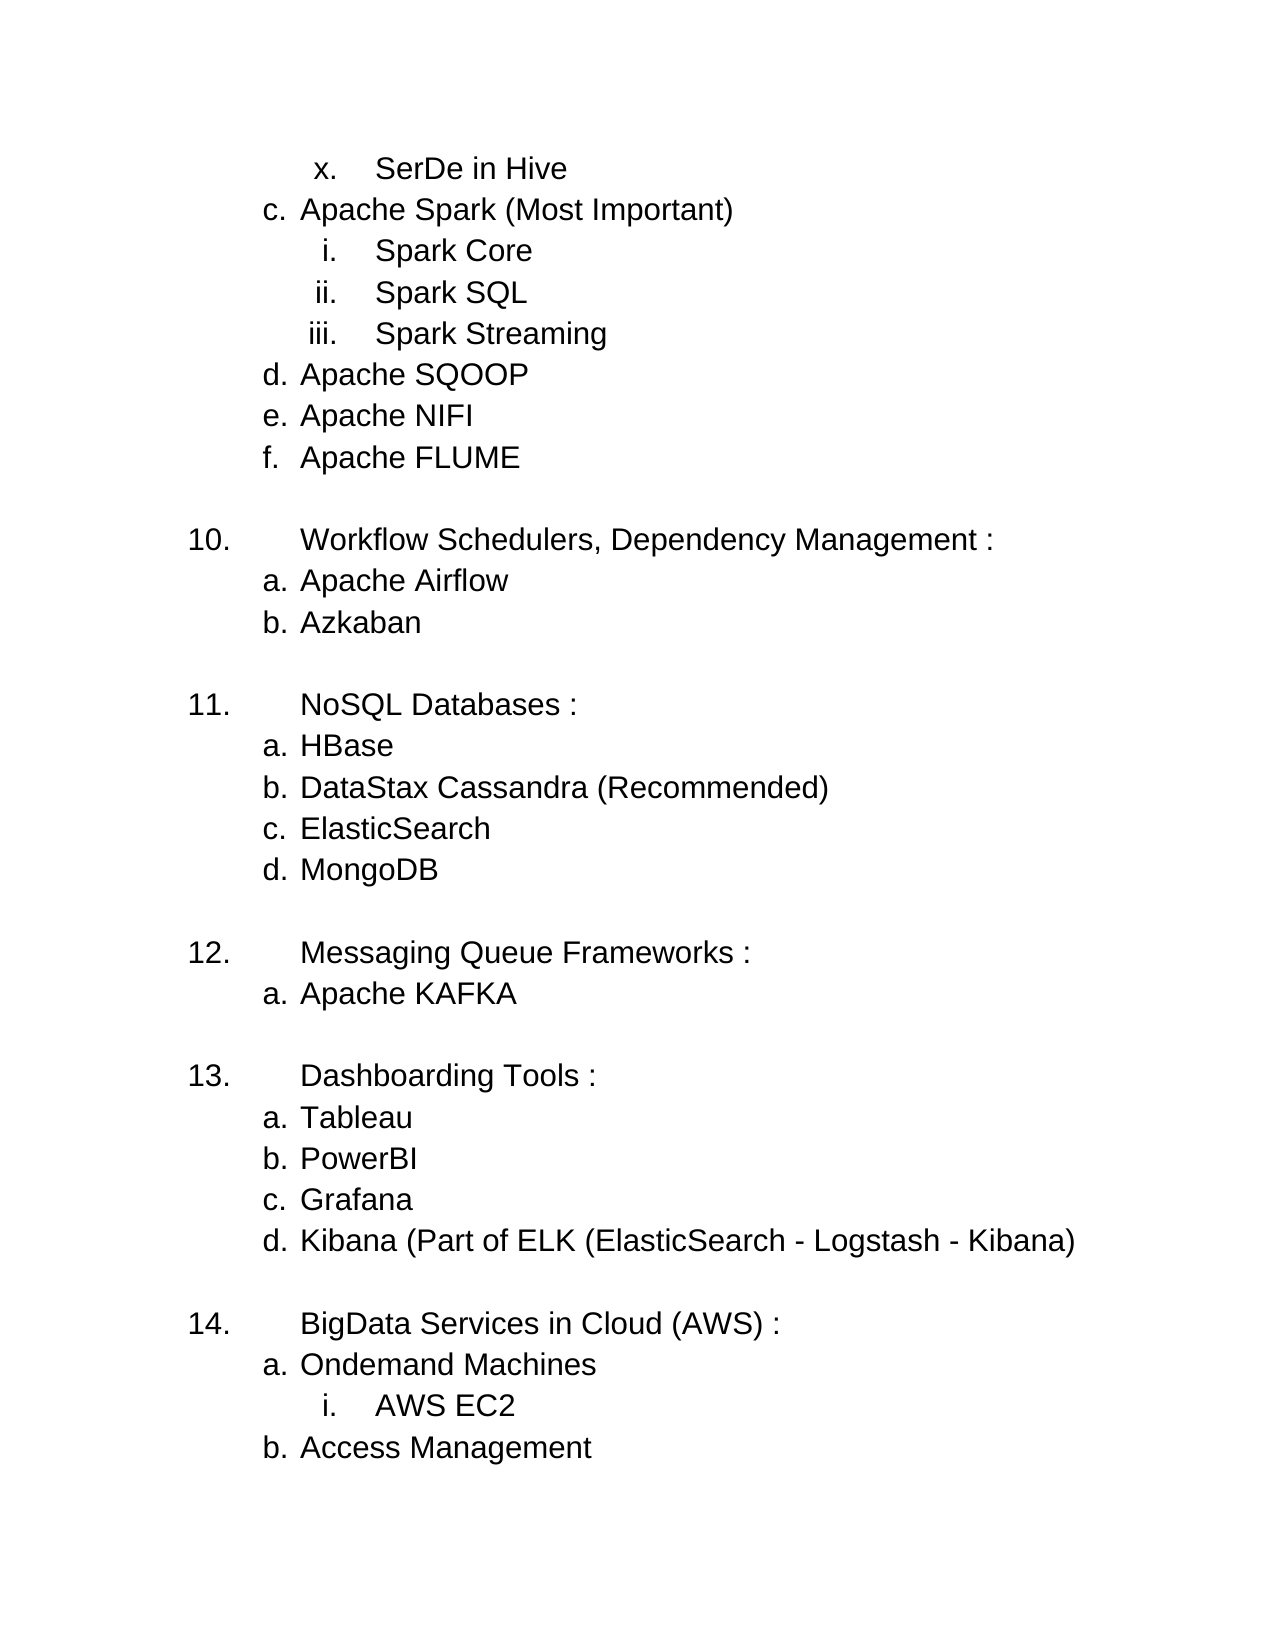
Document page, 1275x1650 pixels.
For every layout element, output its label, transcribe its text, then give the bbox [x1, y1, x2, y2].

list Spark SQL [337, 274, 1125, 310]
list Apache Airflow [262, 562, 1125, 598]
list Access Management [262, 1429, 1125, 1465]
list PowerBI [262, 1140, 1125, 1176]
list Kibana (Part of ELK (ElasticSearch - Logstash - Kibana) [262, 1222, 1125, 1258]
list BigData Services in Cloud (AWS) : [187, 1305, 1125, 1341]
list SerDe in Hive [337, 150, 1125, 186]
list NoSQL Databases : [187, 686, 1125, 722]
list Spark Core [337, 232, 1125, 268]
list MongoDB [262, 851, 1125, 887]
list Apache Spark (Most Important) [262, 191, 1125, 227]
list Dashboarding Tools : [187, 1057, 1125, 1093]
list Tableau [262, 1099, 1125, 1135]
list Apache FLUME [262, 439, 1125, 475]
list AWS EC2 [337, 1387, 1125, 1423]
list DataStax Cassandra (Recommended) [262, 769, 1125, 805]
list Spark Streaming [337, 315, 1125, 351]
list Apache NIFI [262, 397, 1125, 433]
list Apache KAFKA [262, 975, 1125, 1011]
list Workflow Schedulers, Dependency Management : [187, 521, 1125, 557]
list Azkaban [262, 604, 1125, 640]
list ElasticSearch [262, 810, 1125, 846]
list Grafana [262, 1181, 1125, 1217]
list Apache SQOOP [262, 356, 1125, 392]
list Messaging Queue Frameworks : [187, 934, 1125, 970]
list HBase [262, 727, 1125, 763]
list Ondemand Machines [262, 1346, 1125, 1382]
